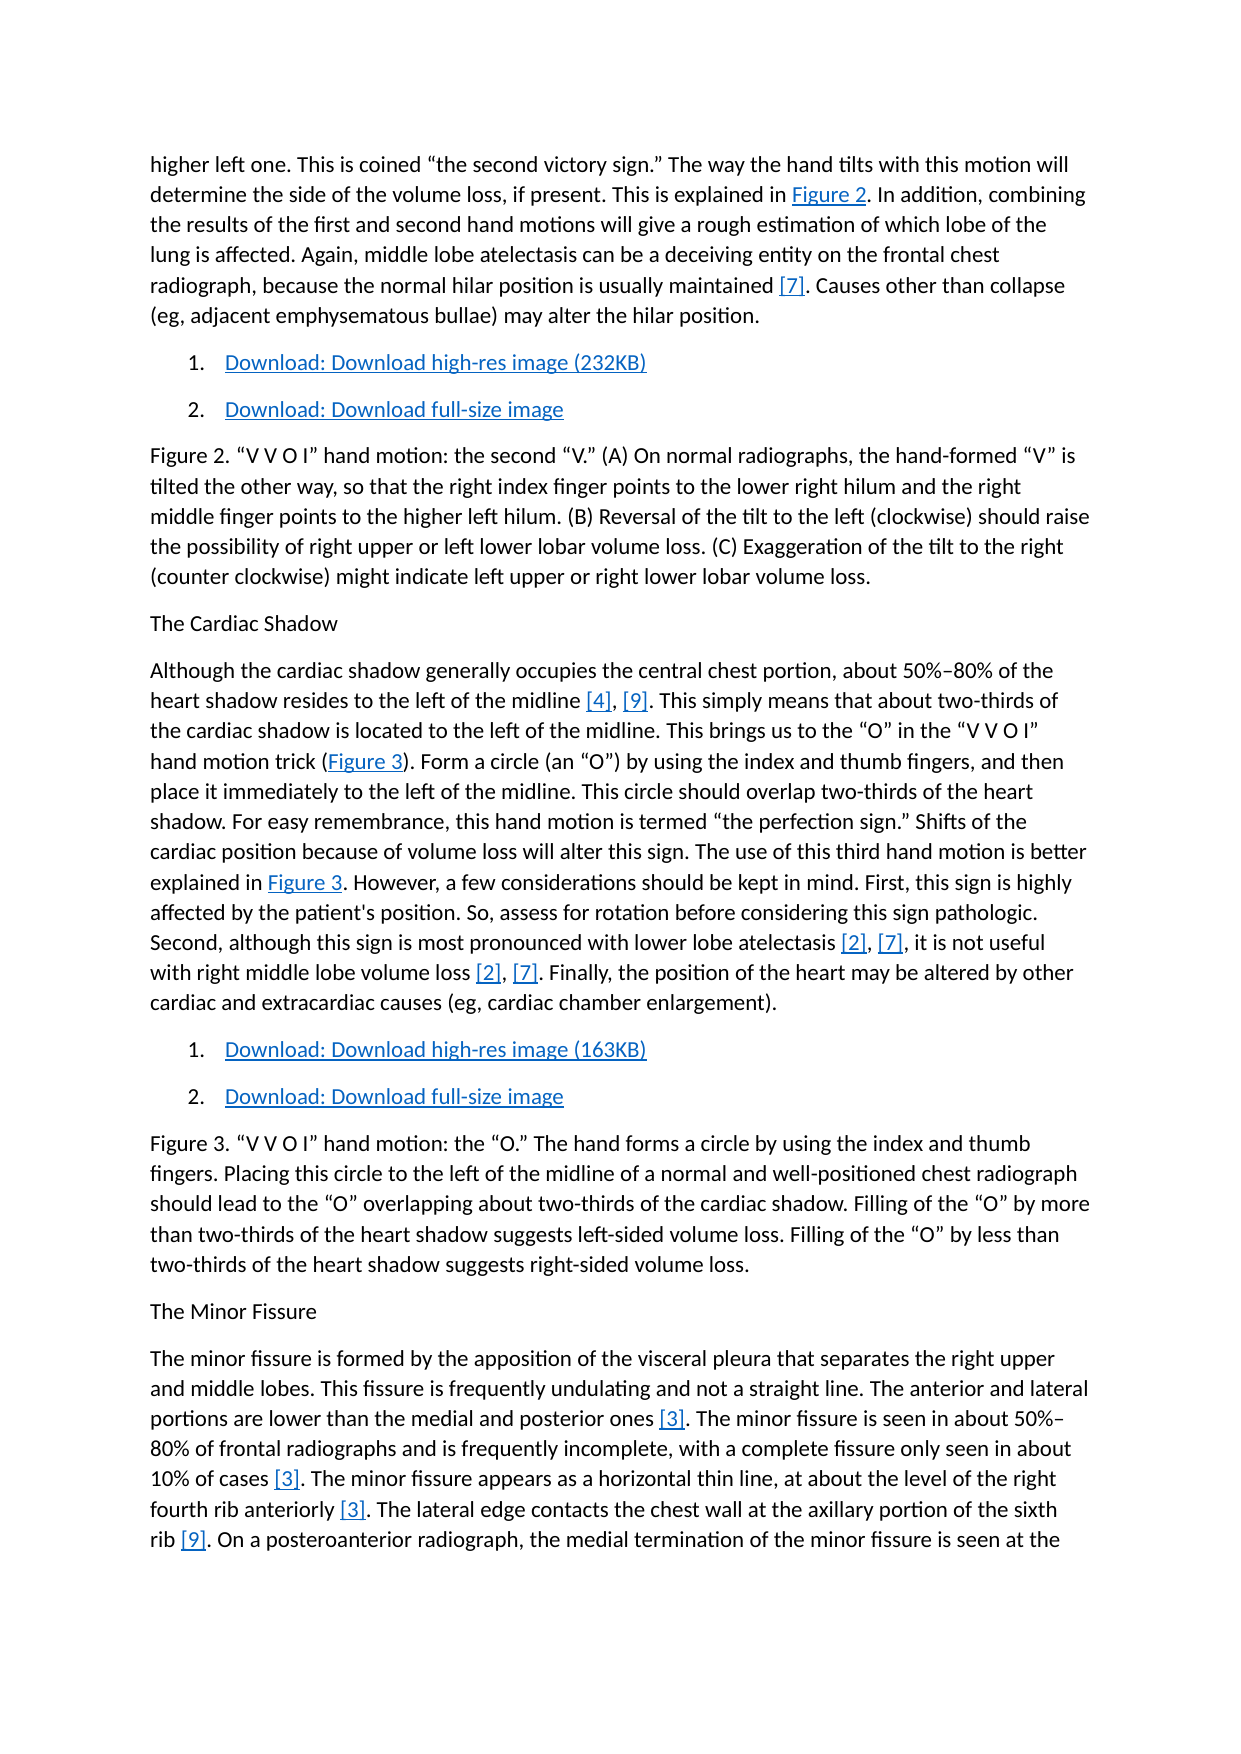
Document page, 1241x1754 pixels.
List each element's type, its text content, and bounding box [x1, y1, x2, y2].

list Download: Download full-size image [187, 395, 1090, 423]
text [150, 1344, 1090, 1553]
text Although the cardiac shadow generally occupies the central chest portion, about 50%–80% of the heart shadow resides to the left of the midline [4], [9]. This simply means that about two-thirds of the cardiac shadow is located to the left of the midline. This brings us to the “O” in the “V V O I” hand motion trick (Figure 3). Form a circle (an “O”) by using the index and thumb fingers, and then place it immediately to the left of the midline. This circle should overlap two-thirds of the heart shadow. For easy remembrance, this hand motion is termed “the perfection sign.” Shifts of the cardiac position because of volume loss will alter this sign. The use of this third hand motion is better explained in Figure 3. However, a few considerations should be kept in mind. First, this sign is highly affected by the patient's position. So, assess for rotation before considering this sign pathologic. Second, although this sign is most pronounced with lower lobe atelectasis [2], [7], it is not useful with right middle lobe volume loss [2], [7]. Finally, the position of the heart may be altered by other cardiac and extracardiac causes (eg, cardiac chamber enlargement). [150, 656, 1090, 1017]
text The Minor Fissure [150, 1297, 1090, 1325]
list Download: Download full-size image [187, 1082, 1090, 1110]
list Download: Download high-res image (232KB) [187, 348, 1090, 376]
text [150, 150, 1090, 329]
list Download: Download high-res image (163KB) [187, 1035, 1090, 1063]
text Figure 3. “V V O I” hand motion: the “O.” The hand forms a circle by using the index and thumb fingers. Placing this circle to the left of the midline of a normal and well-positioned chest radiograph should lead to the “O” overlapping about two-thirds of the cardiac shadow. Filling of the “O” by more than two-thirds of the heart shadow suggests left-sided volume loss. Filling of the “O” by less than two-thirds of the heart shadow suggests right-sided volume loss. [150, 1129, 1090, 1278]
text The Cardiac Shadow [150, 609, 1090, 637]
text Figure 2. “V V O I” hand motion: the second “V.” (A) On normal radiographs, the hand-formed “V” is tilted the other way, so that the right index finger points to the lower right hilum and the right middle finger points to the higher left hilum. (B) Reversal of the tilt to the left (clockwise) should raise the possibility of right upper or left lower lobar volume loss. (C) Exaggeration of the tilt to the right (counter clockwise) might indicate left upper or right lower lobar volume loss. [150, 442, 1090, 591]
